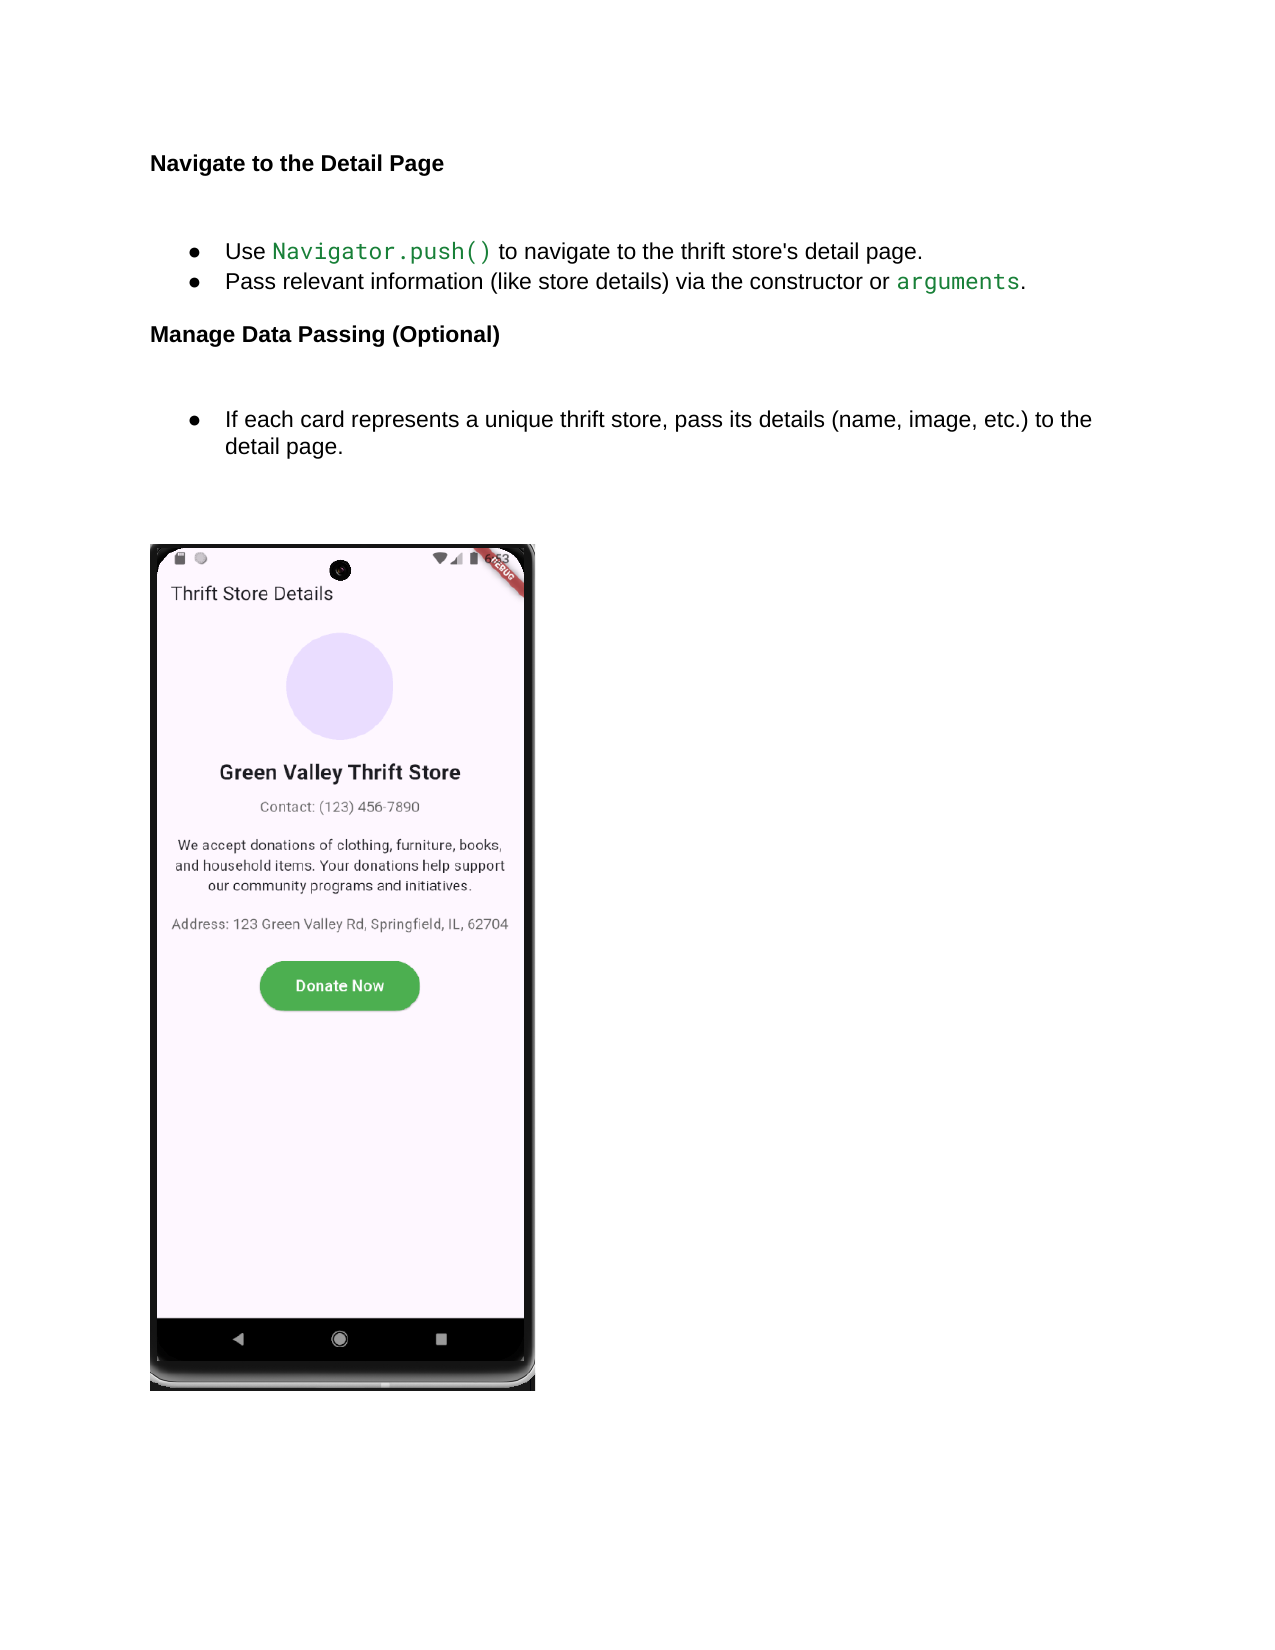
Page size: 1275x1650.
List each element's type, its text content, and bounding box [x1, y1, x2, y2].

text Manage Data Passing (Optional) [150, 321, 1125, 377]
picture [150, 544, 536, 1391]
list If each card represents a unique thrift store, pass its details (name, image, etc.) to the detail page. [187, 406, 1125, 459]
list Use Navigator.push() to navigate to the thrift store's detail page. [187, 235, 1125, 266]
text Navigate to the Detail Page [150, 150, 1125, 207]
list Pass relevant information (like store details) via the constructor or arguments. [187, 266, 1125, 296]
